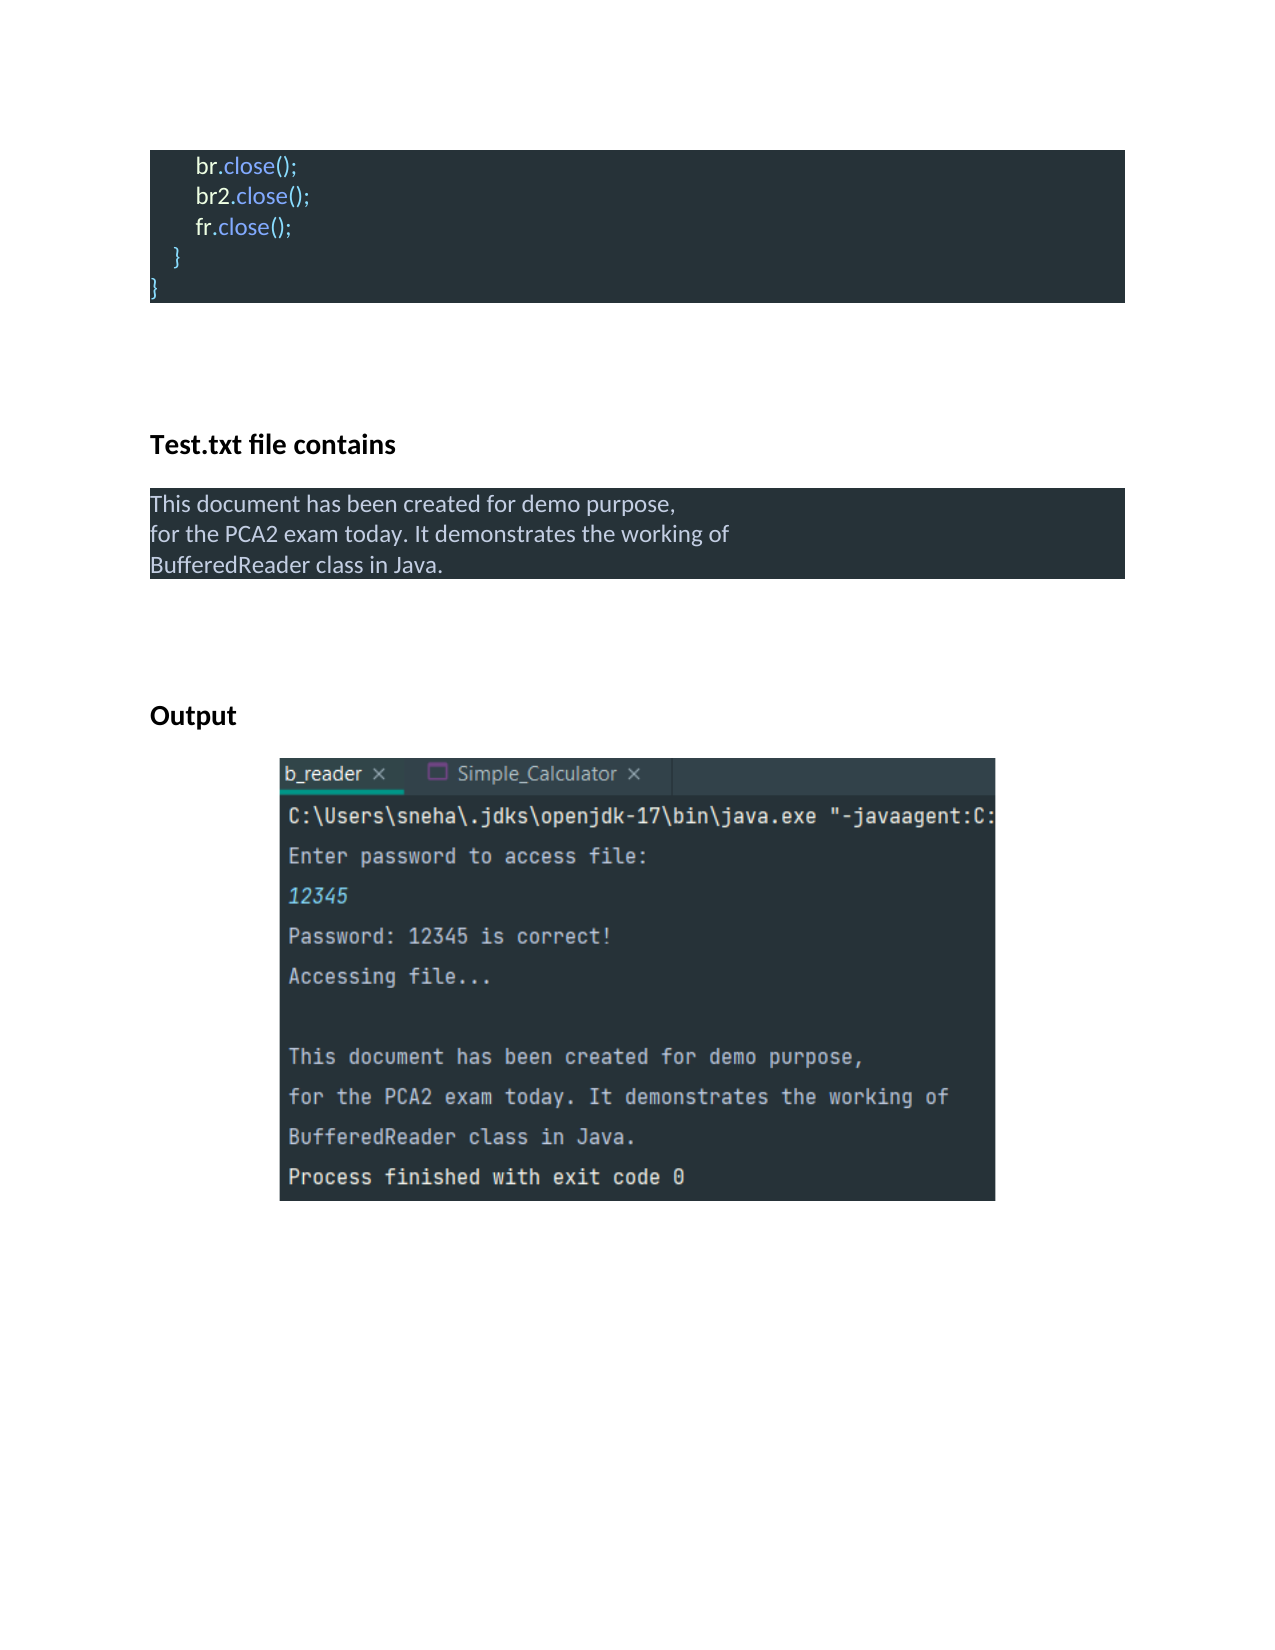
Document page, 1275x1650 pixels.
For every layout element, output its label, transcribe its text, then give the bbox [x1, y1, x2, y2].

text This document has been created for demo purpose, for the PCA2 exam today. It demonstrates the working of BufferedReader class in Java. [150, 488, 1125, 579]
text Test.txt file contains [150, 426, 1125, 462]
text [150, 150, 1125, 303]
picture [279, 758, 996, 1201]
text Output [150, 697, 1125, 733]
